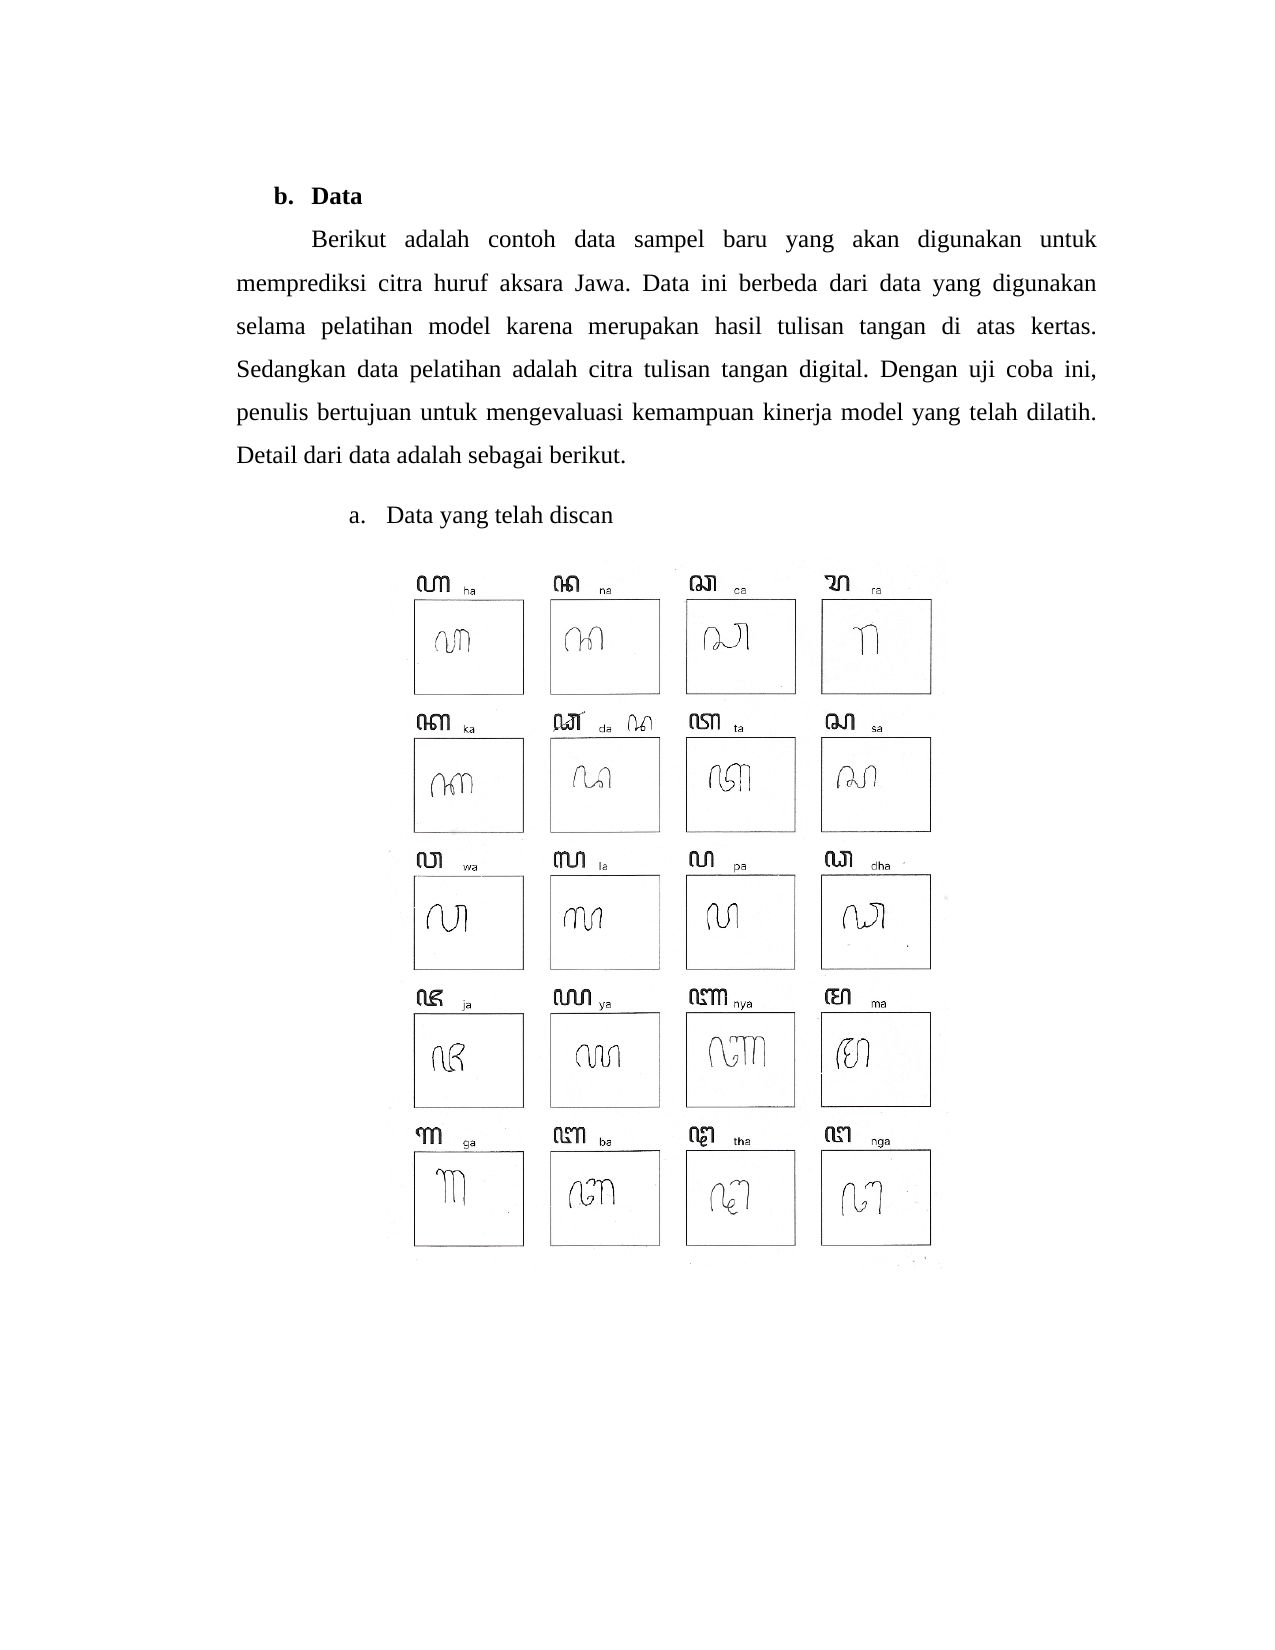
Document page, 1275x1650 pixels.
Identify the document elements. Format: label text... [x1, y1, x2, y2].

list Data yang telah discan [349, 500, 1098, 529]
text Berikut adalah contoh data sampel baru yang akan digunakan untuk memprediksi citra huruf aksara Jawa. Data ini berbeda dari data yang digunakan selama pelatihan model karena merupakan hasil tulisan tangan di atas kertas. Sedangkan data pelatihan adalah citra tulisan tangan digital. Dengan uji coba ini, penulis bertujuan untuk mengevaluasi kemampuan kinerja model yang telah dilatih. Detail dari data adalah sebagai berikut. [236, 224, 1098, 469]
subtitle Data [274, 181, 1098, 210]
picture [386, 559, 949, 1271]
